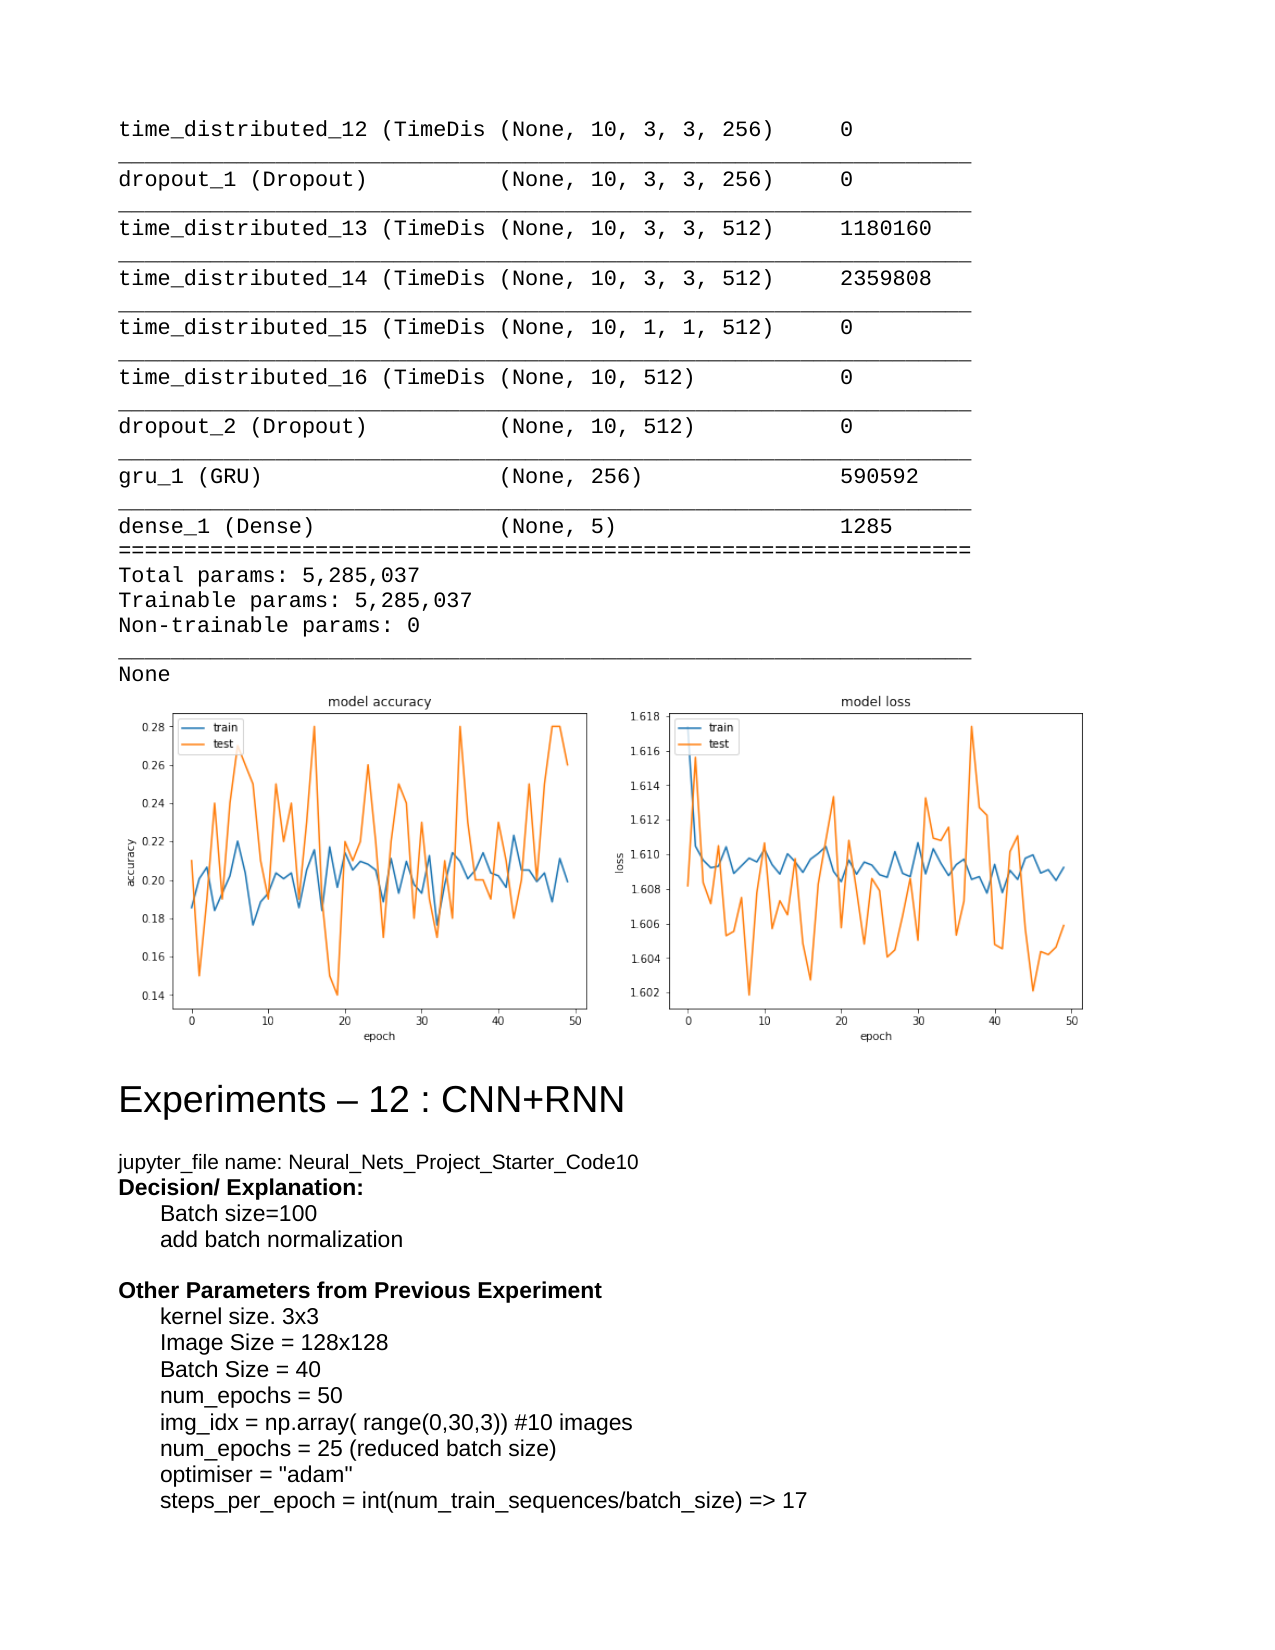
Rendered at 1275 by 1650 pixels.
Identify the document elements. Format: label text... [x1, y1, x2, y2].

text Non-trainable params: 0 [118, 614, 1157, 639]
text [118, 143, 1157, 168]
text Experiments – 12 : CNN+RNN [118, 1078, 1157, 1121]
text Batch size=100 [160, 1200, 1157, 1226]
text _________________________________________________________________ [118, 341, 1157, 366]
text Decision/ Explanation: [118, 1173, 1157, 1200]
text time_distributed_15 (TimeDis (None, 10, 1, 1, 512) 0 [118, 316, 1157, 341]
text time_distributed_14 (TimeDis (None, 10, 3, 3, 512) 2359808 [118, 267, 1157, 292]
text jupyter_file name: Neural_Nets_Project_Starter_Code10 [118, 1149, 1157, 1173]
text None [118, 663, 1157, 688]
picture [118, 688, 1094, 1050]
text dropout_2 (Dropout) (None, 10, 512) 0 [118, 416, 1157, 440]
text time_distributed_13 (TimeDis (None, 10, 3, 3, 512) 1180160 [118, 217, 1157, 242]
text _________________________________________________________________ [118, 192, 1157, 217]
text _________________________________________________________________ [118, 490, 1157, 515]
text _________________________________________________________________ [118, 292, 1157, 316]
text _________________________________________________________________ [118, 242, 1157, 267]
text Total params: 5,285,037 [118, 564, 1157, 589]
text steps_per_epoch = int(num_train_sequences/batch_size) => 17 [160, 1487, 1157, 1514]
text dense_1 (Dense) (None, 5) 1285 [118, 515, 1157, 539]
text _________________________________________________________________ [118, 639, 1157, 663]
text Other Parameters from Previous Experiment [118, 1253, 1157, 1303]
text num_epochs = 50 [160, 1382, 1157, 1408]
text Batch Size = 40 [160, 1356, 1157, 1382]
text time_distributed_12 (TimeDis (None, 10, 3, 3, 256) 0 [118, 118, 1157, 143]
text time_distributed_16 (TimeDis (None, 10, 512) 0 [118, 366, 1157, 391]
text add batch normalization [160, 1226, 1157, 1253]
text kernel size. 3x3 [160, 1303, 1157, 1329]
text _________________________________________________________________ [118, 391, 1157, 416]
text gru_1 (GRU) (None, 256) 590592 [118, 465, 1157, 490]
text Trainable params: 5,285,037 [118, 589, 1157, 614]
text num_epochs = 25 (reduced batch size) [160, 1435, 1157, 1461]
text img_idx = np.array( range(0,30,3)) #10 images [160, 1408, 1157, 1435]
text Image Size = 128x128 [160, 1329, 1157, 1356]
text optimiser = "adam" [160, 1461, 1157, 1487]
text dropout_1 (Dropout) (None, 10, 3, 3, 256) 0 [118, 168, 1157, 192]
text ================================================================= [118, 539, 1157, 564]
text _________________________________________________________________ [118, 440, 1157, 465]
